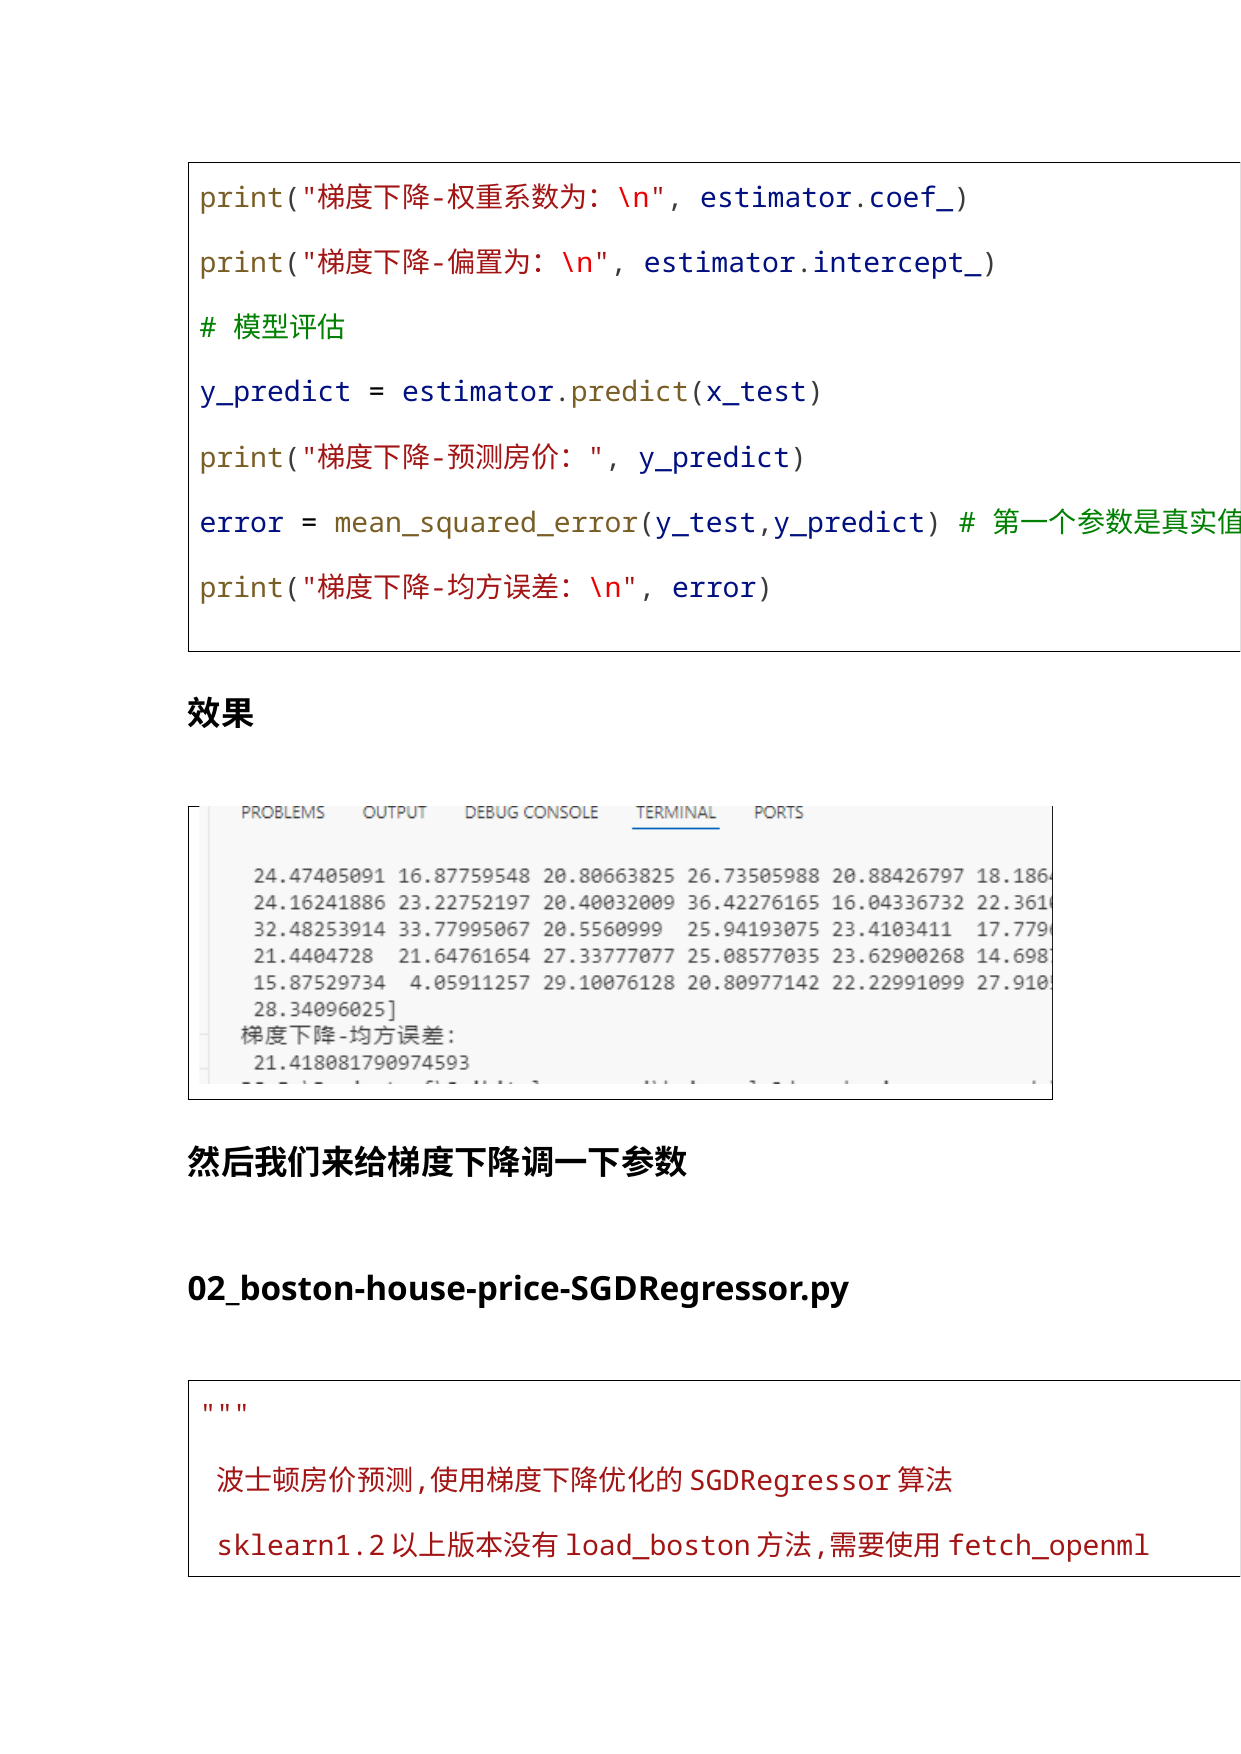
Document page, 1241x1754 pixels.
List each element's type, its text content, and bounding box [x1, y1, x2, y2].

table_header [189, 807, 1052, 1099]
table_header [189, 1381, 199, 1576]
subtitle 然后我们来给梯度下降调一下参数 [187, 1127, 1053, 1192]
picture [199, 806, 1053, 1084]
subtitle 效果 [187, 679, 1053, 744]
subtitle 02_boston-house-price-SGDRegressor.py [187, 1255, 1053, 1320]
